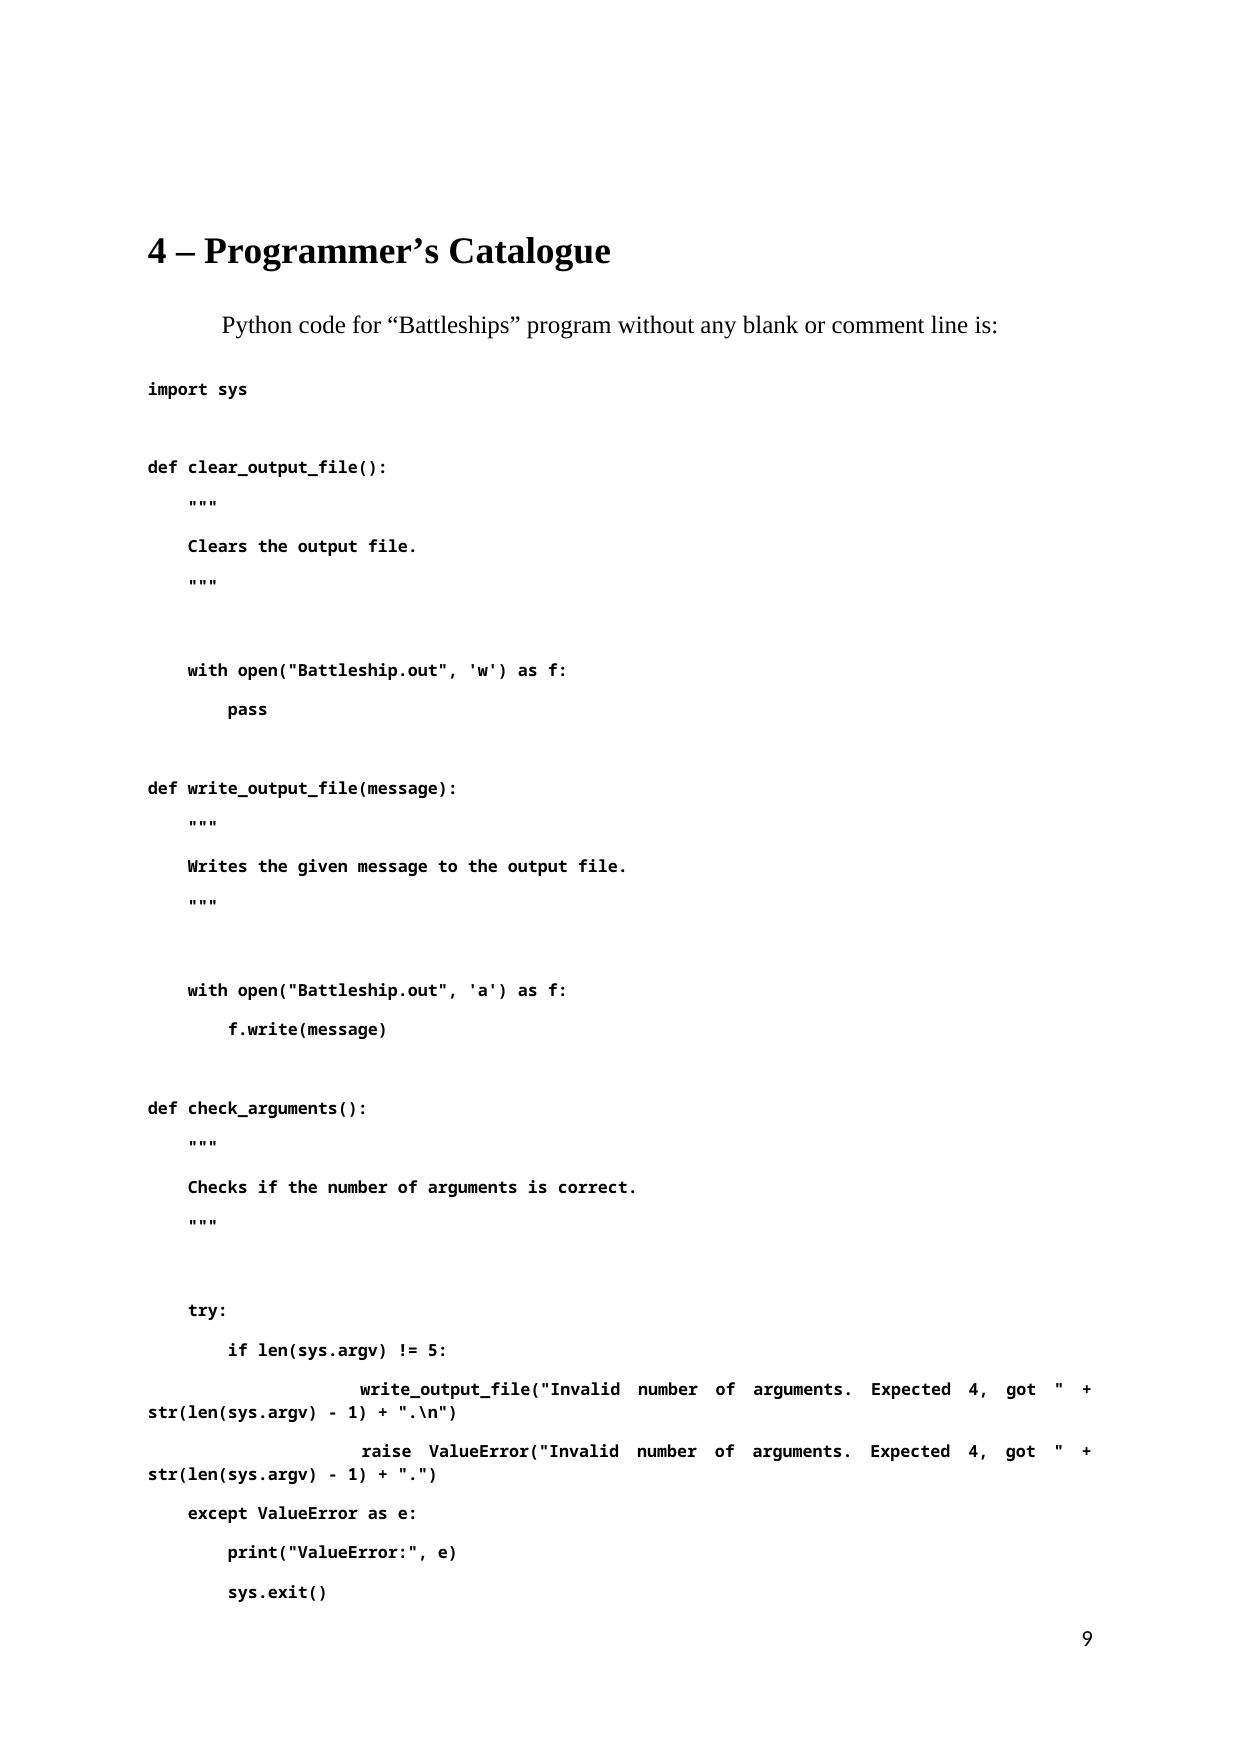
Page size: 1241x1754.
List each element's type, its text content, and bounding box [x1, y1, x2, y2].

text f.write(message) [148, 1018, 1093, 1041]
text def clear_output_file(): [148, 456, 1093, 479]
text 4 – Programmer’s Catalogue [148, 229, 1093, 272]
text def write_output_file(message): [148, 776, 1093, 799]
text Python code for “Battleships” program without any blank or comment line is: [148, 310, 1093, 339]
text sys.exit() [148, 1581, 1093, 1603]
text write_output_file("Invalid number of arguments. Expected 4, got " + str(len(sys.argv) - 1) + ".\n") [148, 1378, 1093, 1423]
text """ [148, 1136, 1093, 1159]
text if len(sys.argv) != 5: [148, 1338, 1093, 1361]
text """ [148, 495, 1093, 518]
text with open("Battleship.out", 'w') as f: [148, 658, 1093, 681]
text """ [148, 816, 1093, 838]
text """ [148, 574, 1093, 597]
text """ [148, 1215, 1093, 1237]
text """ [148, 894, 1093, 917]
text def check_arguments(): [148, 1097, 1093, 1119]
text Checks if the number of arguments is correct. [148, 1175, 1093, 1198]
text print("ValueError:", e) [148, 1541, 1093, 1564]
text with open("Battleship.out", 'a') as f: [148, 978, 1093, 1001]
text pass [148, 698, 1093, 720]
text Clears the output file. [148, 535, 1093, 557]
text try: [148, 1299, 1093, 1322]
text raise ValueError("Invalid number of arguments. Expected 4, got " + str(len(sys.argv) - 1) + ".") [148, 1440, 1093, 1485]
text import sys [148, 377, 1093, 400]
text Writes the given message to the output file. [148, 855, 1093, 878]
text except ValueError as e: [148, 1502, 1093, 1524]
